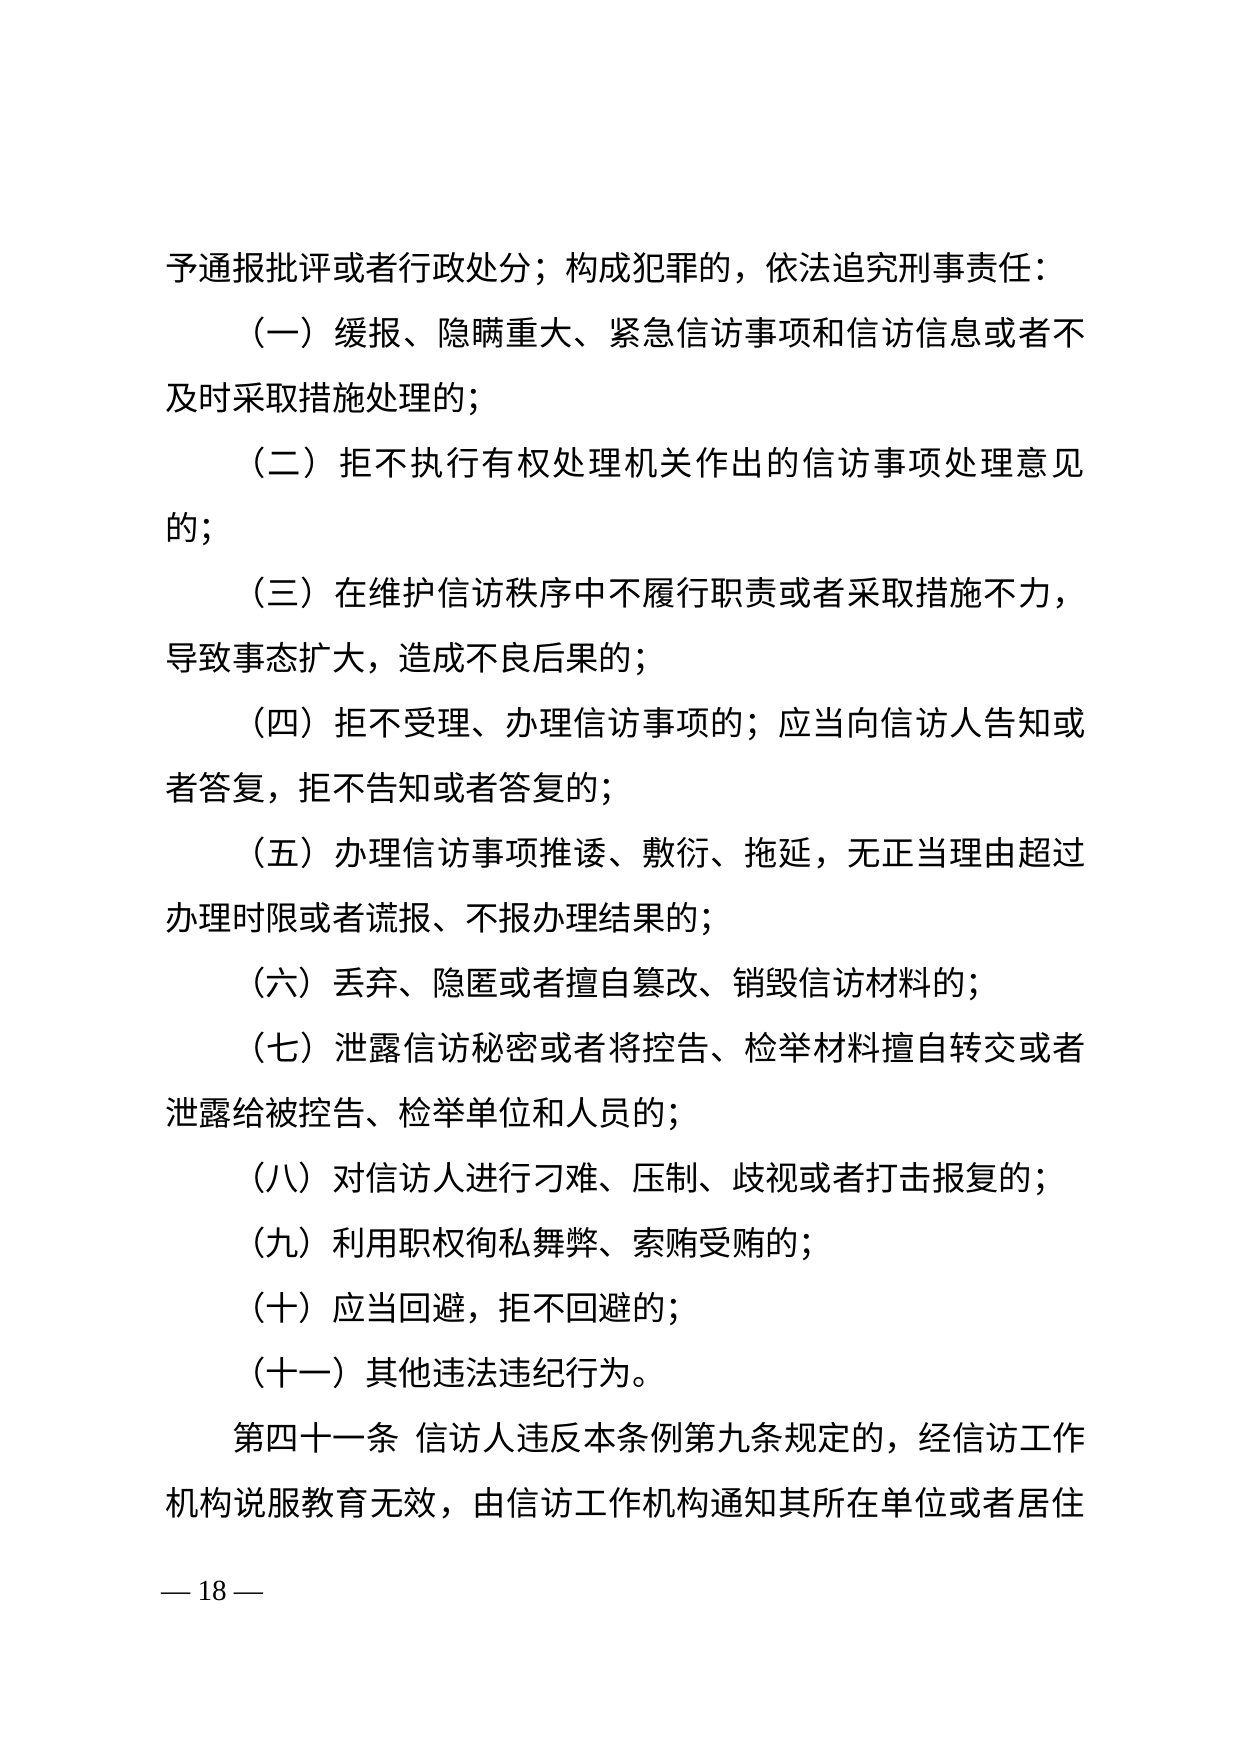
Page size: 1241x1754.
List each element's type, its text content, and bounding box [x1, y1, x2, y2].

text （八）对信访人进行刁难、压制、歧视或者打击报复的； [165, 1143, 1087, 1208]
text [165, 233, 1087, 298]
text （一）缓报、隐瞒重大、紧急信访事项和信访信息或者不及时采取措施处理的； [165, 298, 1087, 428]
text （十）应当回避，拒不回避的； [165, 1273, 1087, 1338]
text （九）利用职权徇私舞弊、索贿受贿的； [165, 1208, 1087, 1273]
text （三）在维护信访秩序中不履行职责或者采取措施不力，导致事态扩大，造成不良后果的； [165, 558, 1087, 688]
text （六）丢弃、隐匿或者擅自篡改、销毁信访材料的； [165, 948, 1087, 1013]
text （四）拒不受理、办理信访事项的；应当向信访人告知或者答复，拒不告知或者答复的； [165, 688, 1087, 818]
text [165, 1403, 1087, 1533]
text （十一）其他违法违纪行为。 [165, 1338, 1087, 1403]
text （二）拒不执行有权处理机关作出的信访事项处理意见的； [165, 428, 1087, 558]
text （七）泄露信访秘密或者将控告、检举材料擅自转交或者泄露给被控告、检举单位和人员的； [165, 1013, 1087, 1143]
text （五）办理信访事项推诿、敷衍、拖延，无正当理由超过办理时限或者谎报、不报办理结果的； [165, 818, 1087, 948]
